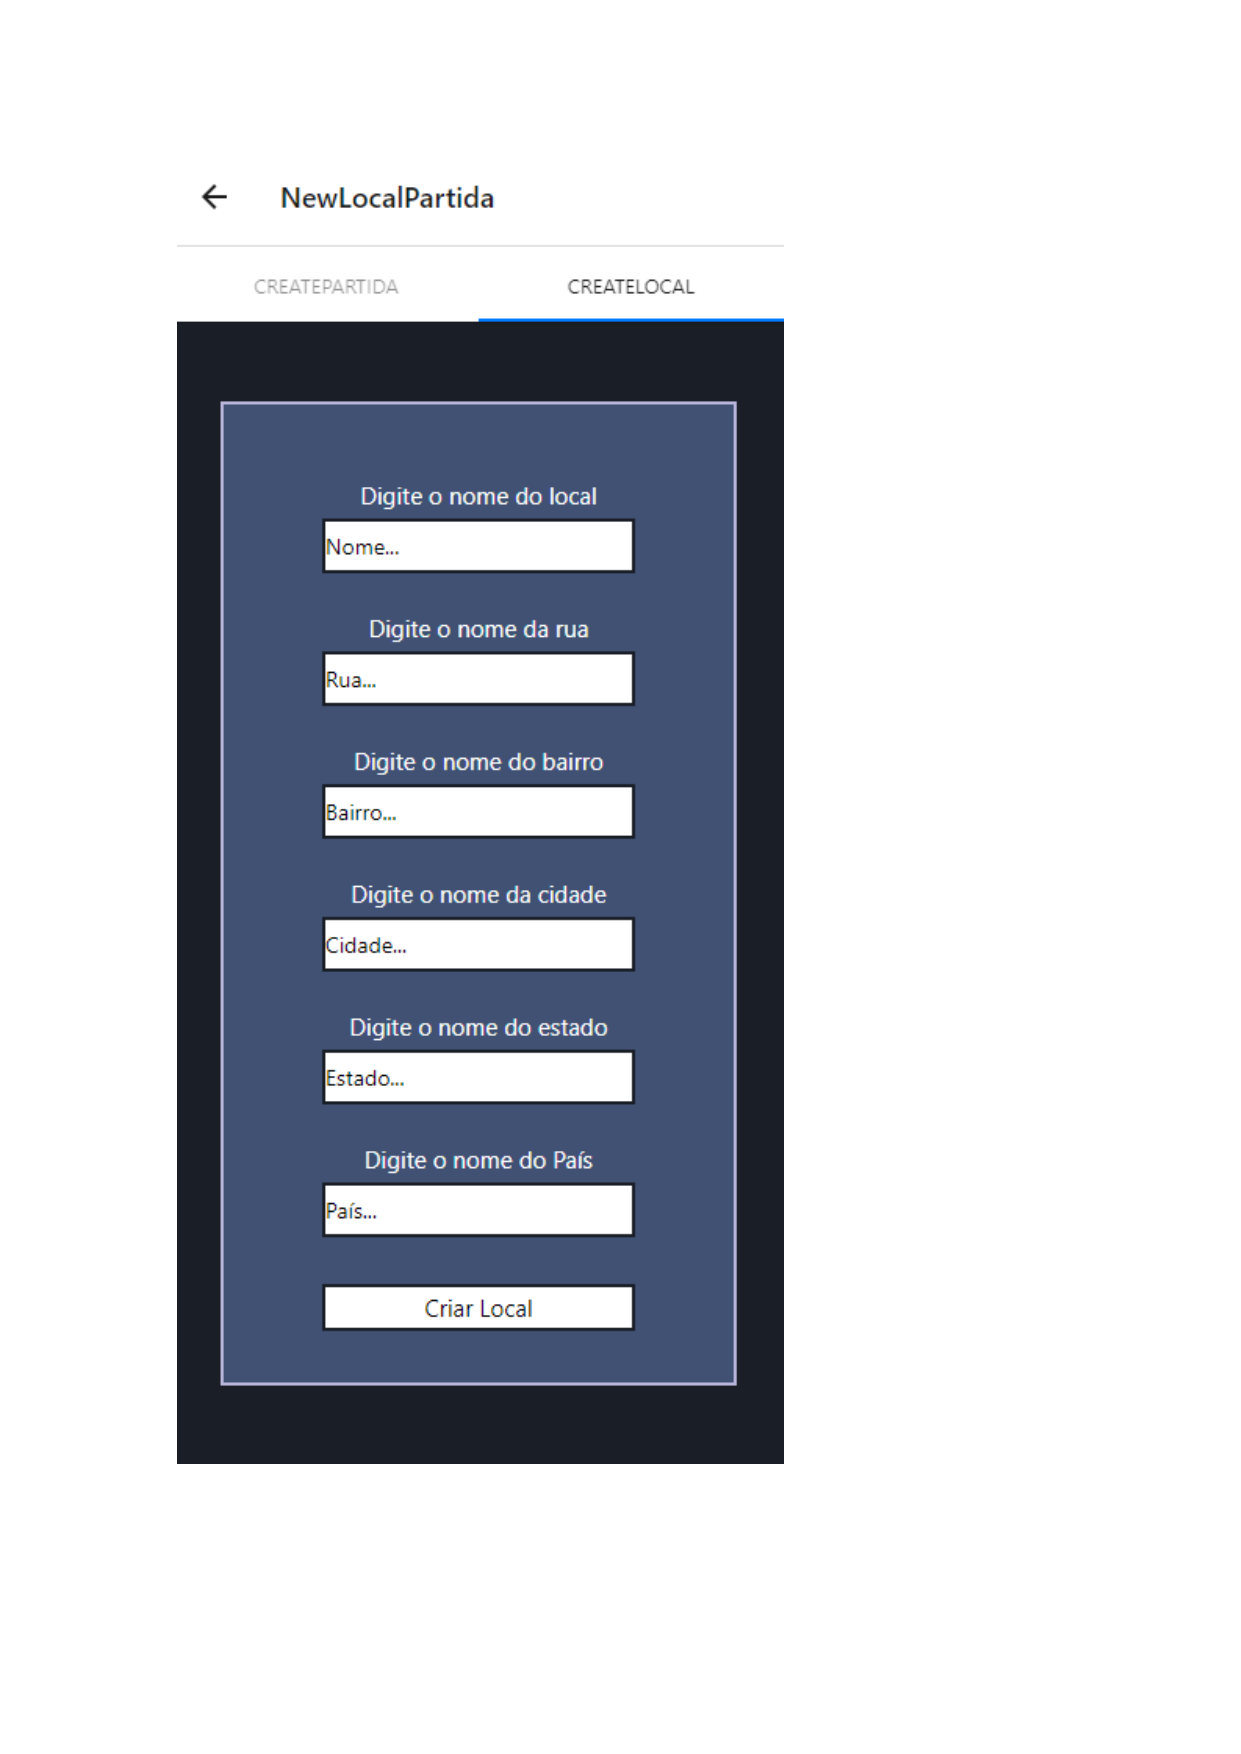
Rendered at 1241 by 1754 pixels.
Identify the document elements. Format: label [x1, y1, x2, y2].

picture [177, 147, 784, 1464]
